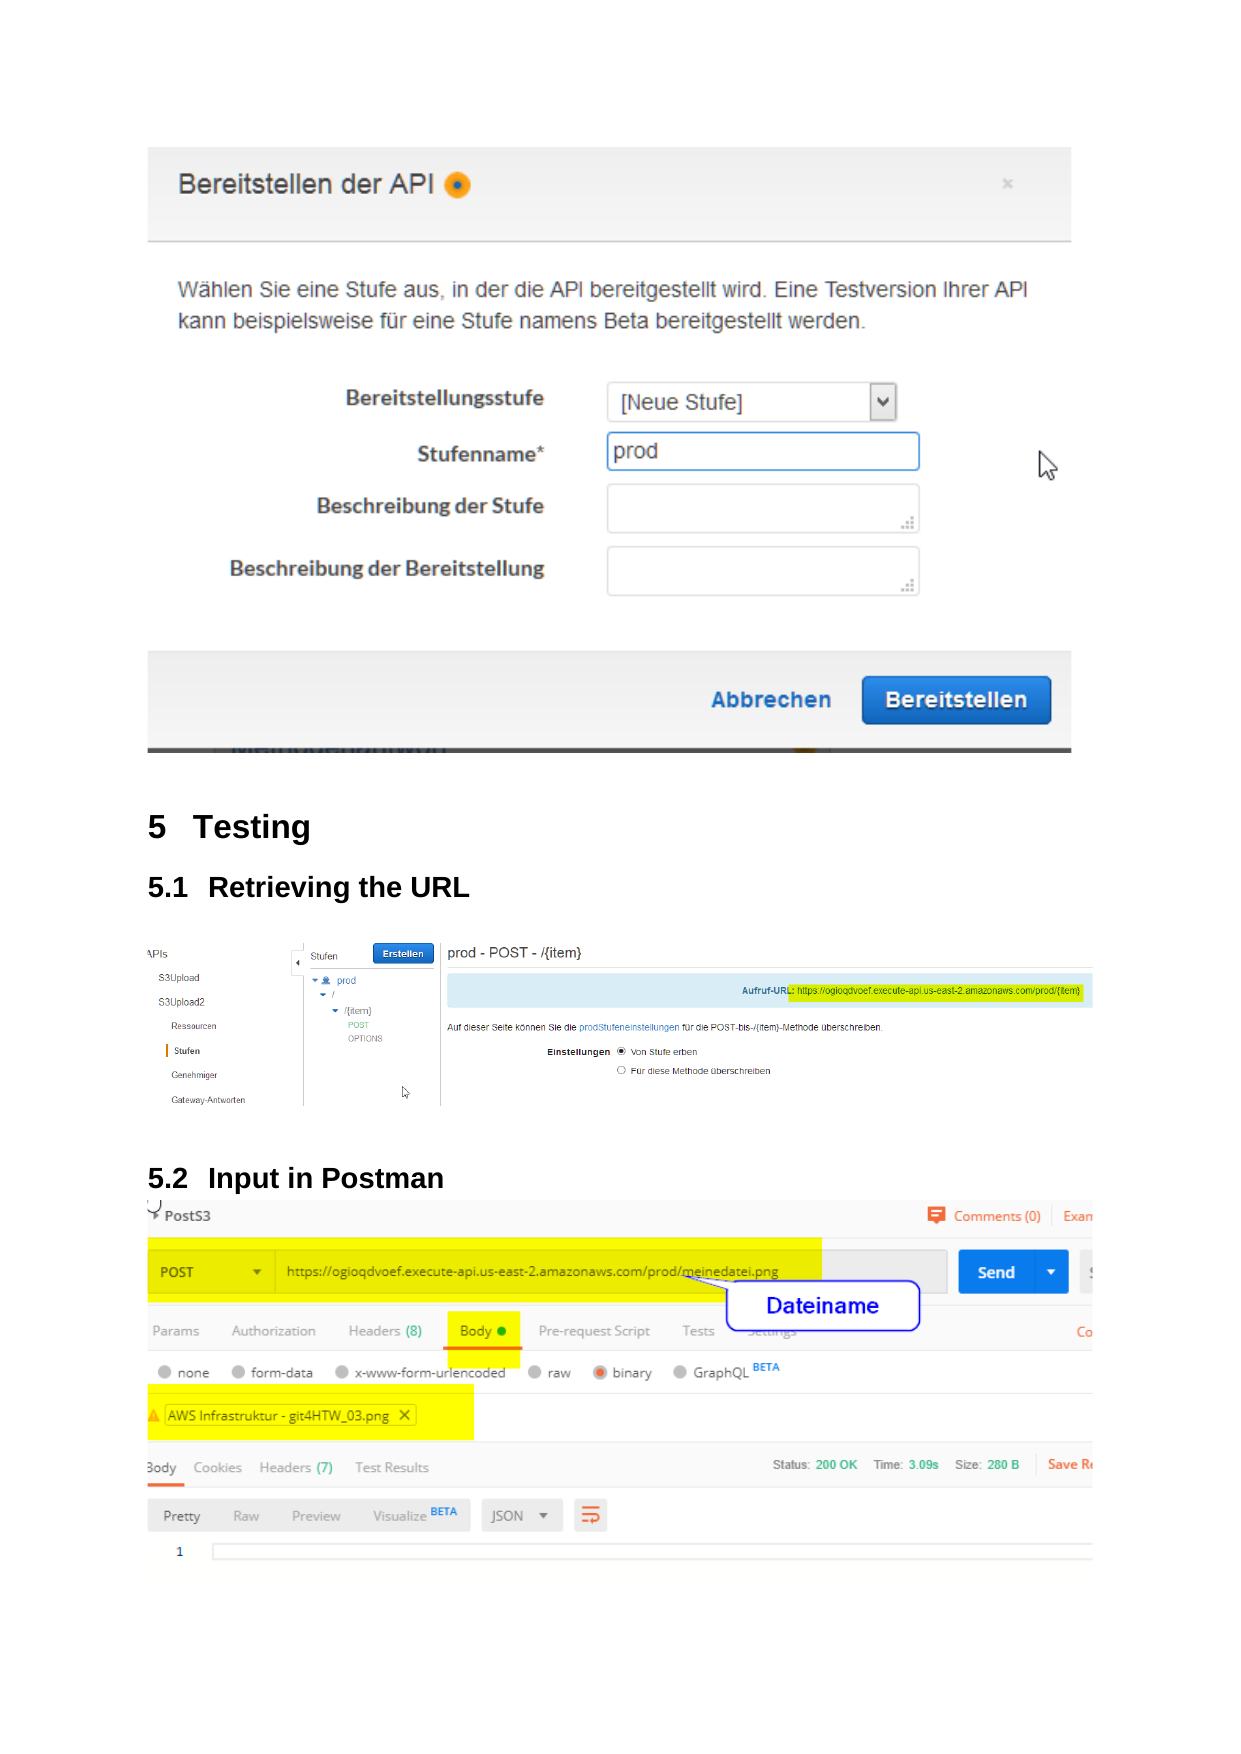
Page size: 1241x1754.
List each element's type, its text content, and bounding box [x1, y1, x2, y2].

picture [147, 1200, 1093, 1588]
subtitle Input in Postman [148, 1161, 1092, 1194]
picture [147, 940, 1093, 1106]
subtitle Testing [148, 807, 1092, 846]
subtitle Retrieving the URL [148, 871, 1092, 904]
picture [147, 147, 1072, 753]
